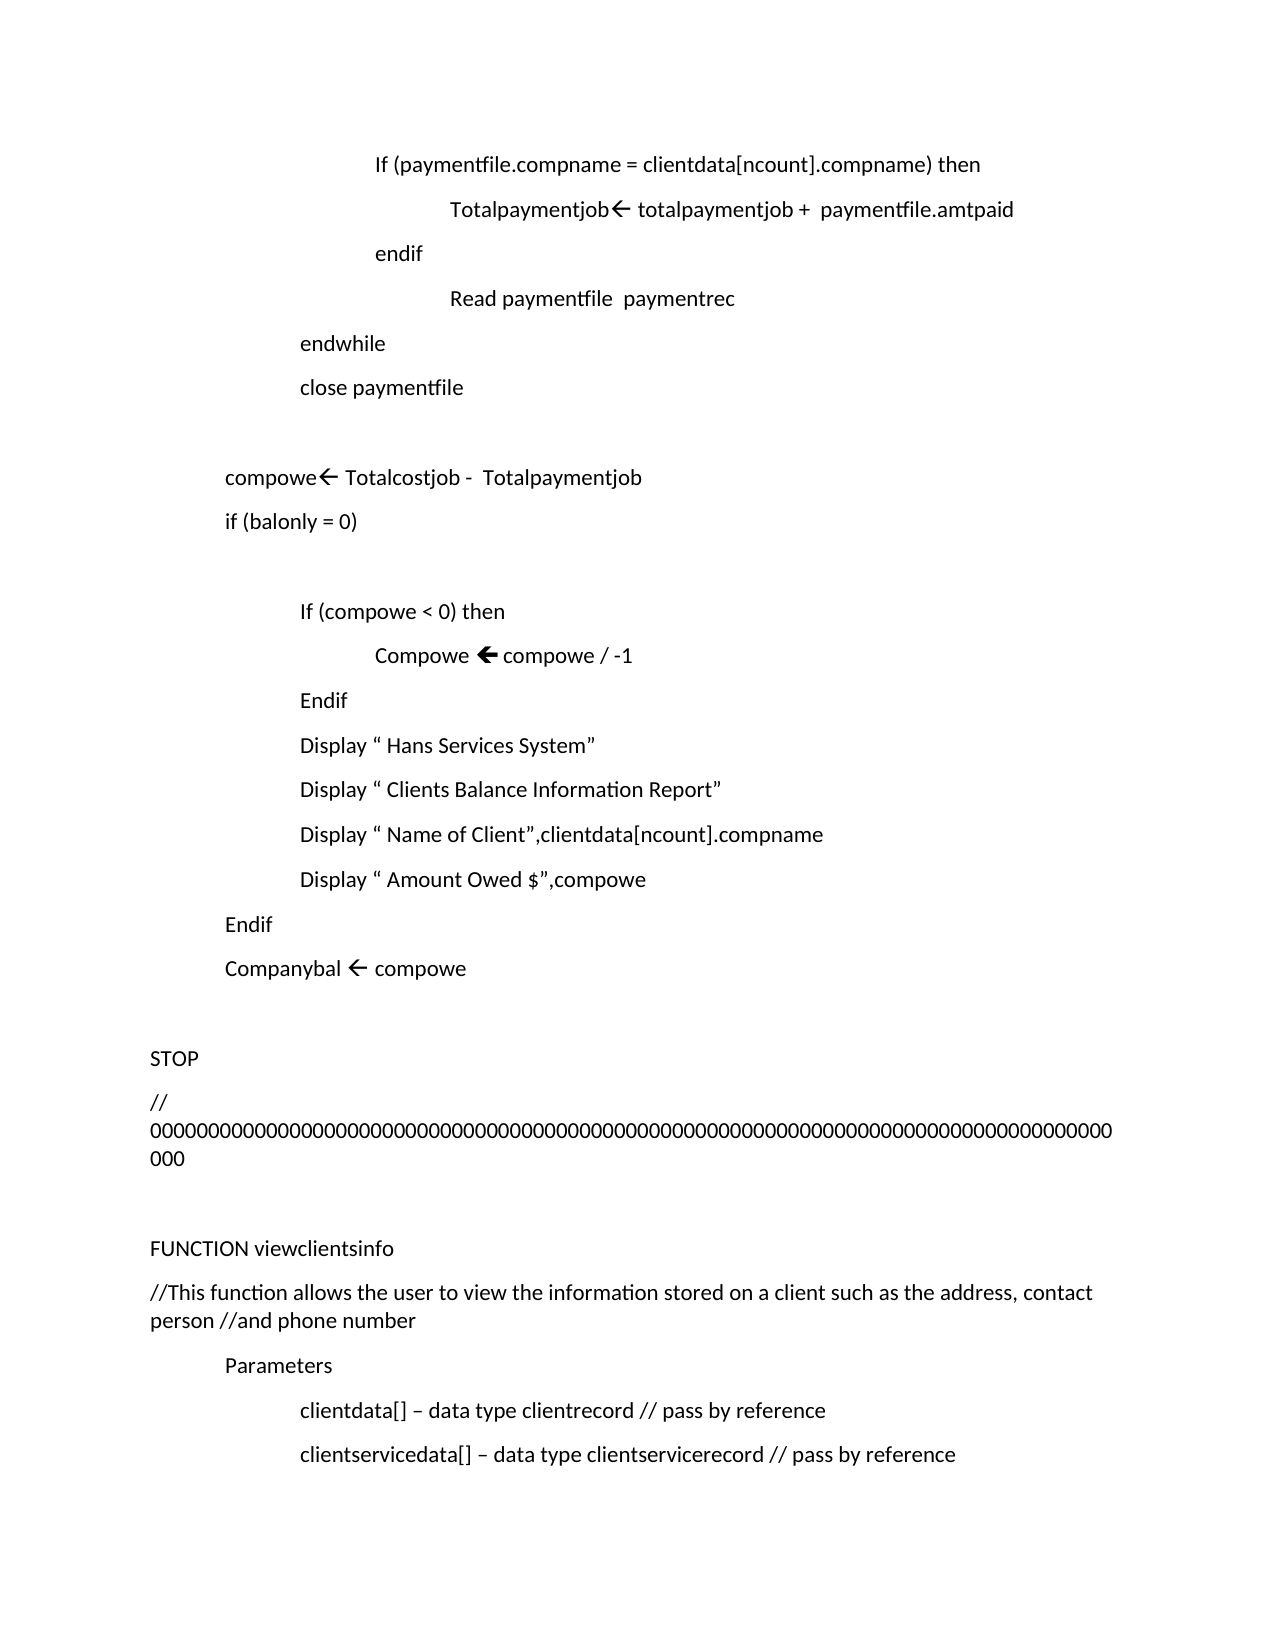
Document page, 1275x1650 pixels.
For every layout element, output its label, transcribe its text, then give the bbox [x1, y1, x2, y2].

text endwhile [150, 329, 1125, 357]
text Display “ Hans Services System” [150, 731, 1125, 759]
text Parameters [150, 1351, 1125, 1379]
text //00000000000000000000000000000000000000000000000000000000000000000000000000000000000000 [150, 1088, 1125, 1172]
text Totalpaymentjob totalpaymentjob + paymentfile.amtpaid [150, 195, 1125, 223]
text STOP [150, 1044, 1125, 1072]
text Companybal compowe [150, 954, 1125, 982]
text clientservicedata[] – data type clientservicerecord // pass by reference [150, 1441, 1125, 1469]
text Display “ Amount Owed $”,compowe [150, 865, 1125, 893]
text compowe Totalcostjob - Totalpaymentjob [150, 463, 1125, 491]
text //This function allows the user to view the information stored on a client such as the address, contact person //and phone number [150, 1278, 1125, 1334]
text Endif [150, 686, 1125, 714]
text Endif [150, 910, 1125, 938]
text endif [150, 239, 1125, 267]
text Display “ Name of Client”,clientdata[ncount].compname [150, 820, 1125, 848]
text Read paymentfile paymentrec [150, 284, 1125, 312]
text If (paymentfile.compname = clientdata[ncount].compname) then [150, 150, 1125, 178]
text Display “ Clients Balance Information Report” [150, 776, 1125, 804]
text If (compowe < 0) then [150, 597, 1125, 625]
text close paymentfile [150, 373, 1125, 401]
text Compowe compowe / -1 [150, 642, 1125, 669]
text if (balonly = 0) [150, 507, 1125, 536]
text FUNCTION viewclientsinfo [150, 1234, 1125, 1262]
text clientdata[] – data type clientrecord // pass by reference [150, 1396, 1125, 1424]
